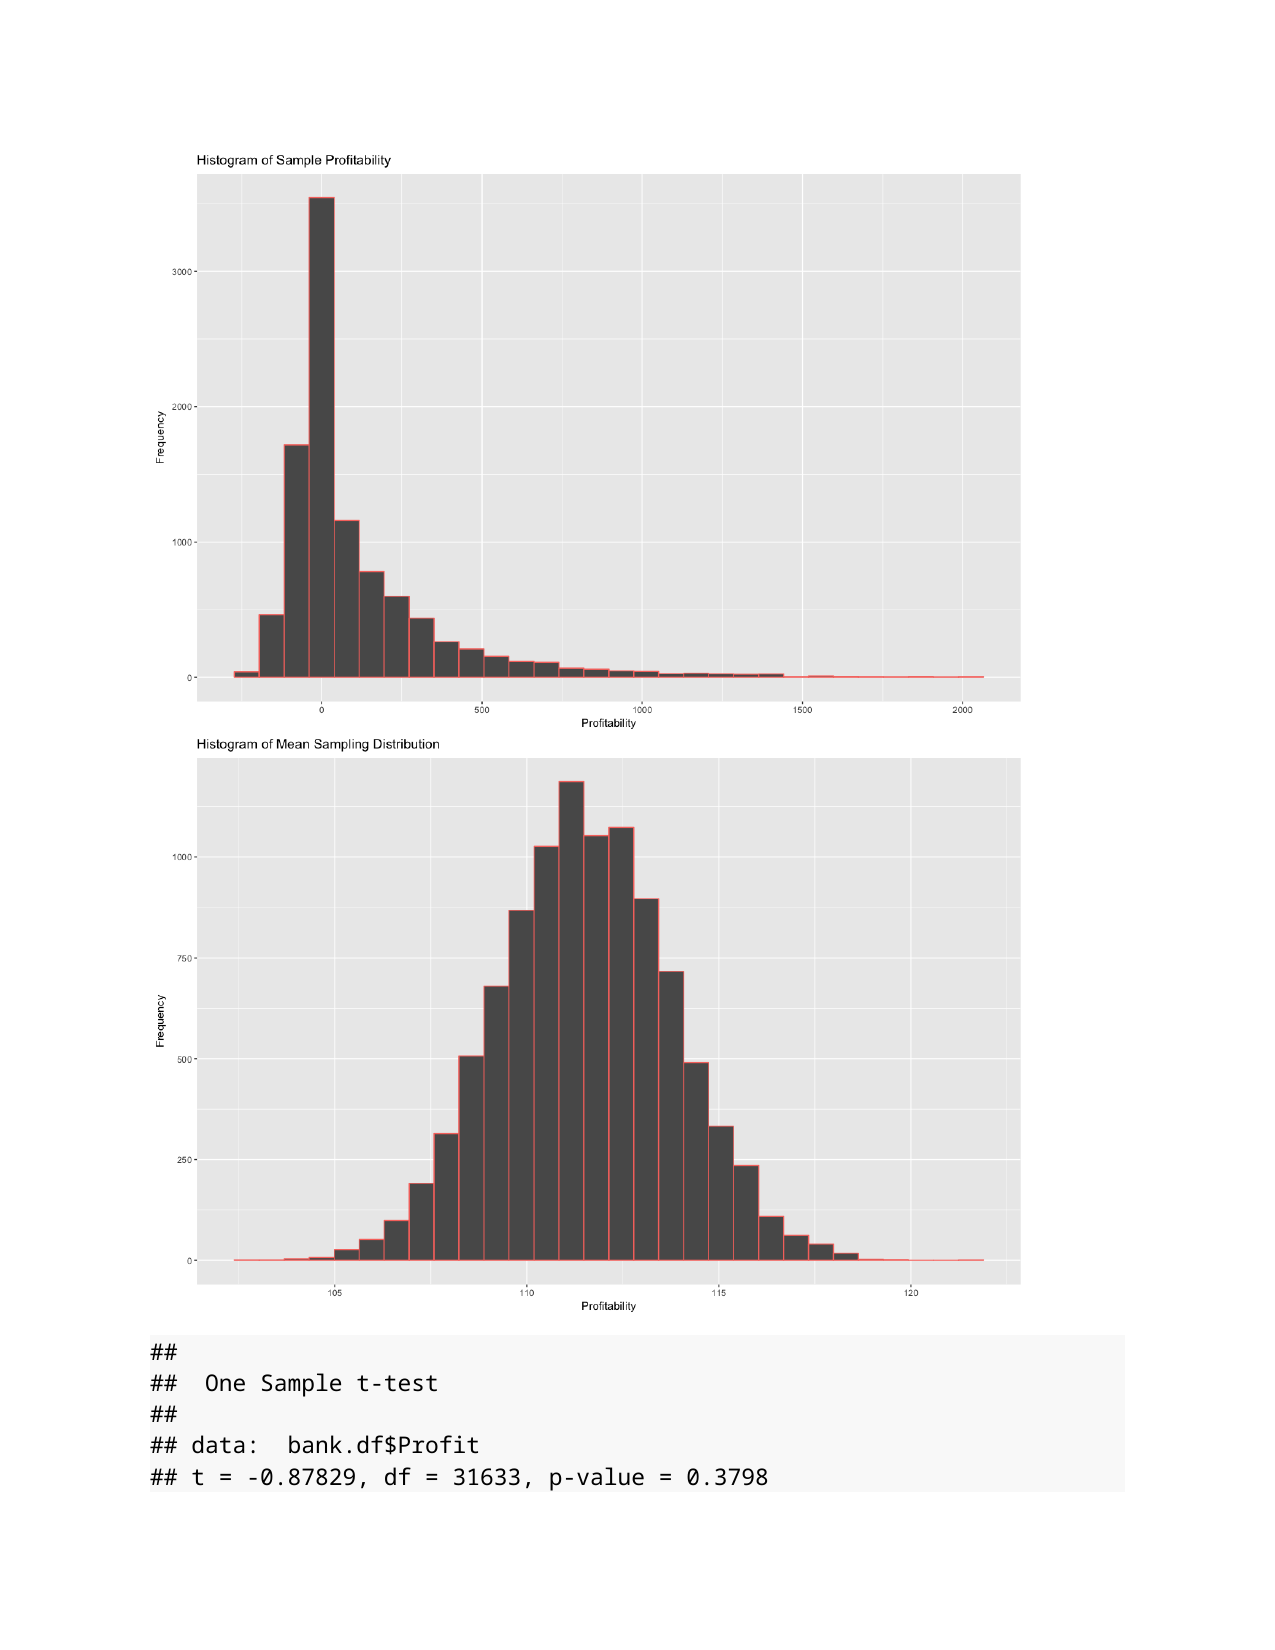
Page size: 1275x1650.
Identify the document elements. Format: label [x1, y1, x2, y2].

picture [150, 150, 1025, 1317]
text [150, 1335, 1125, 1492]
